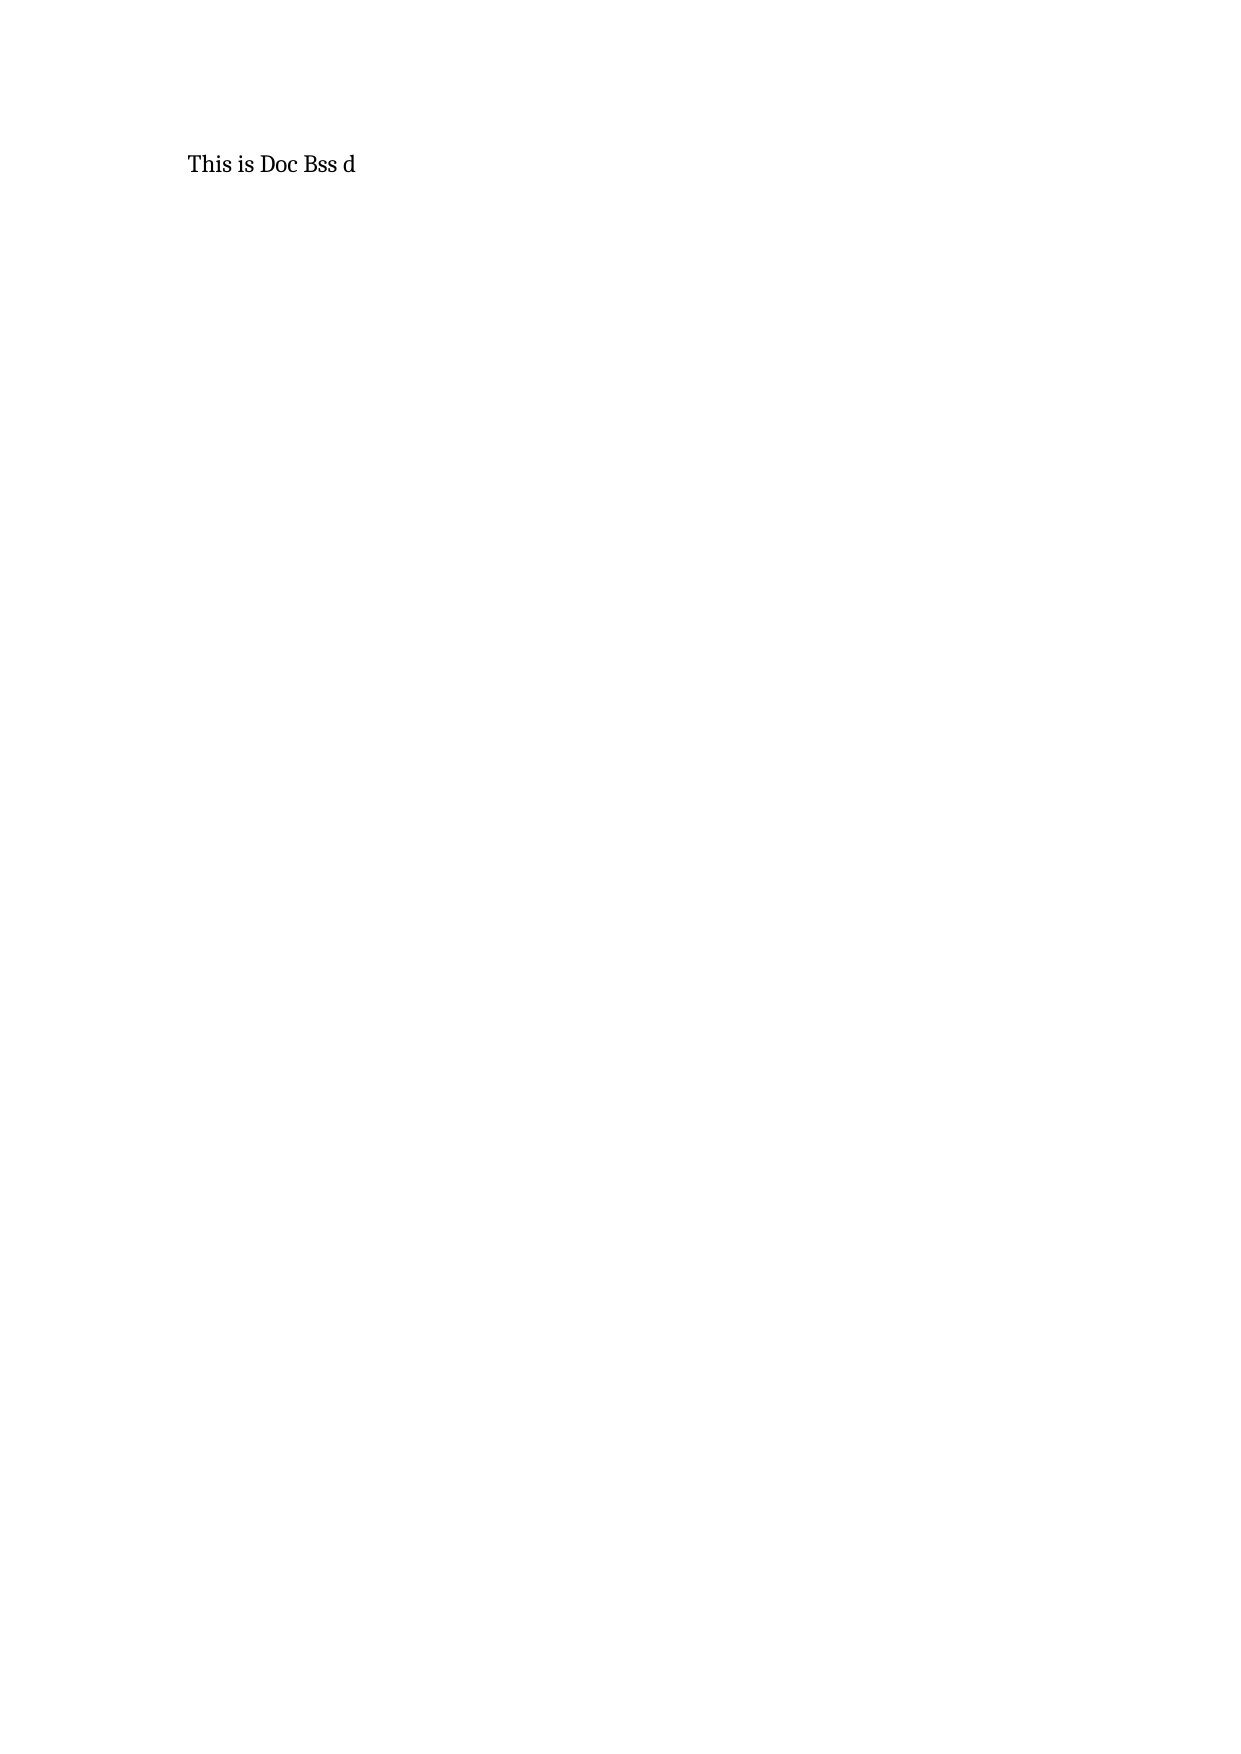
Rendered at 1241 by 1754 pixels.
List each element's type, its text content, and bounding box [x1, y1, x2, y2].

text This is Doc Bss d [187, 150, 1053, 179]
